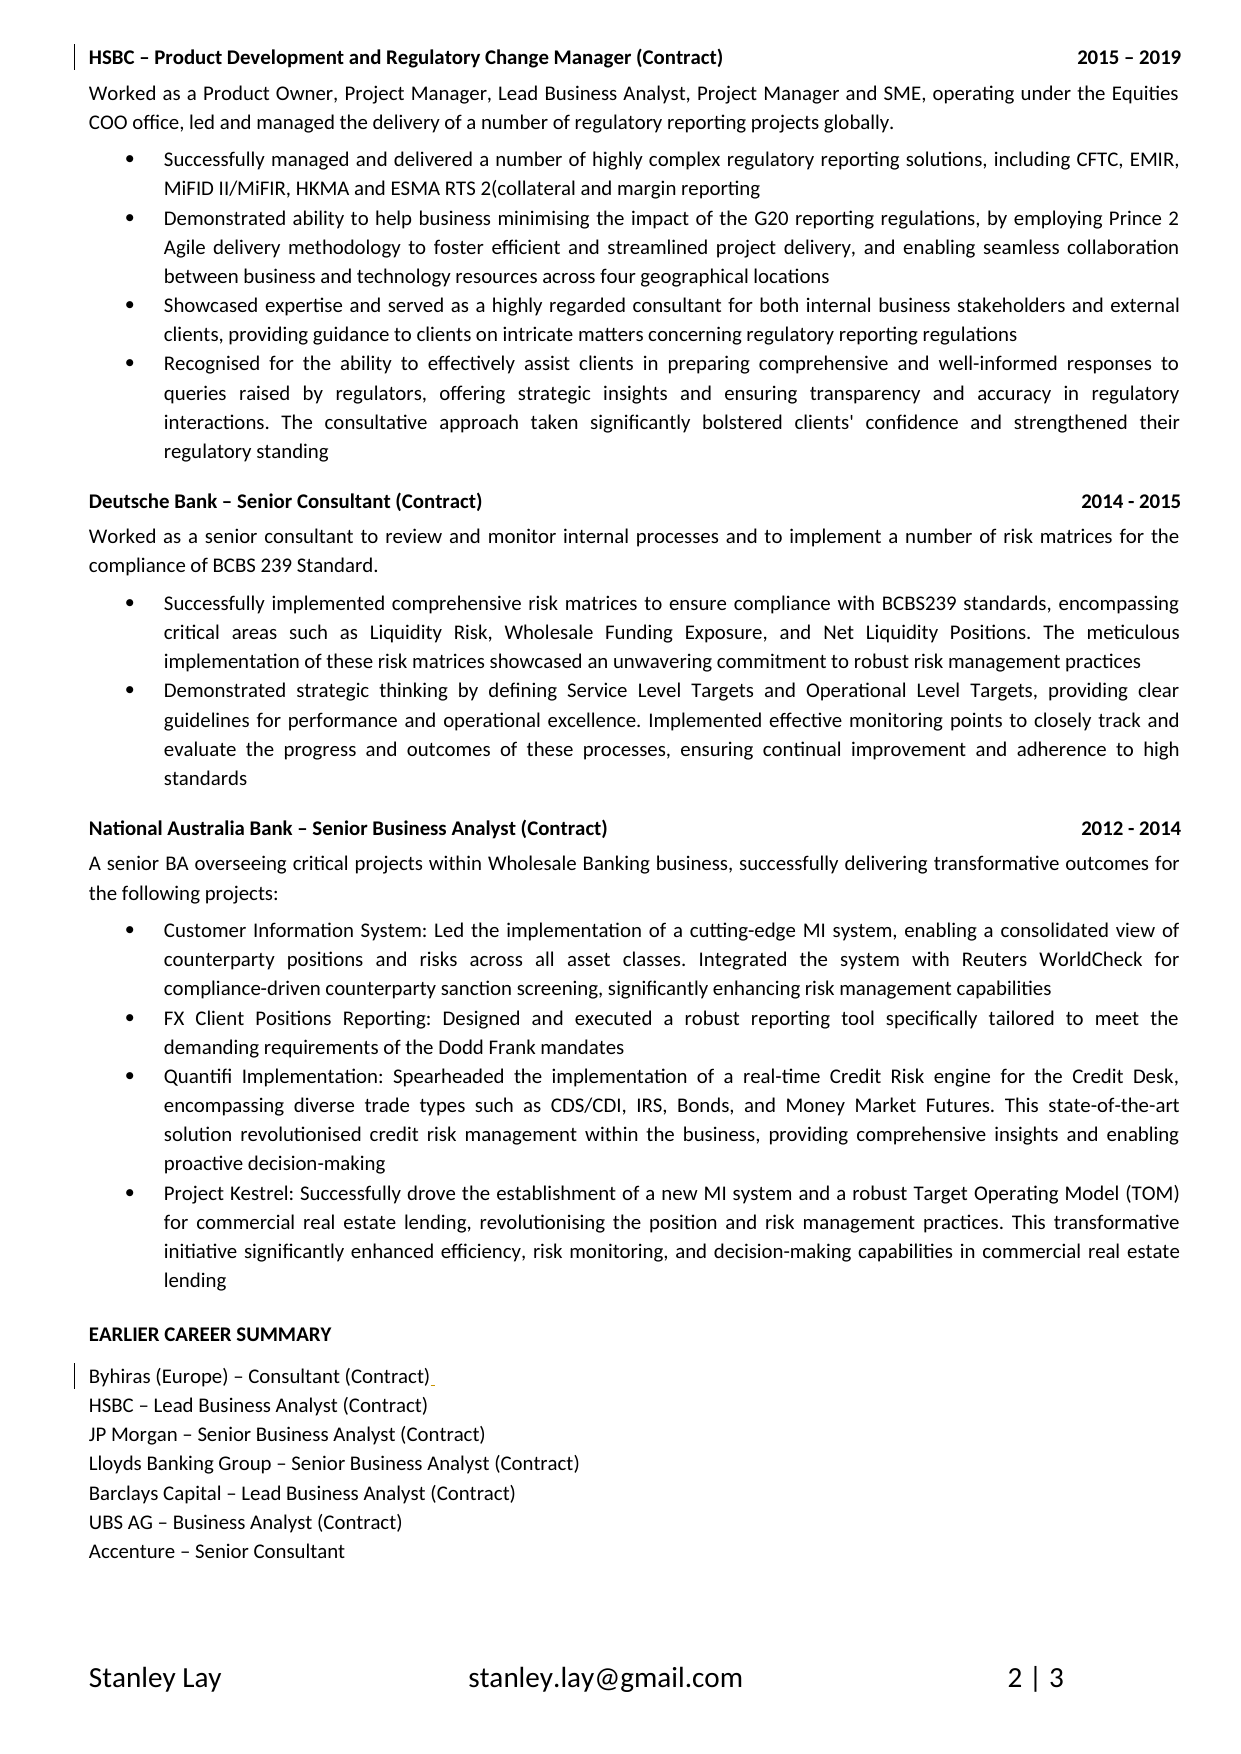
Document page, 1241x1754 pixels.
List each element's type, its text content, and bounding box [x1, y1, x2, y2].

subtitle HSBC – Product Development and Regulatory Change Manager (Contract) 2015 – 2019 [89, 44, 1181, 70]
subtitle Deutsche Bank – Senior Consultant (Contract) 2014 - 2015 [89, 488, 1181, 513]
text Quantifi Implementation: Spearheaded the implementation of a real-time Credit Risk engine for the Credit Desk, encompassing diverse trade types such as CDS/CDI, IRS, Bonds, and Money Market Futures. This state-of-the-art solution revolutionised credit risk management within the business, providing comprehensive insights and enabling proactive decision-making [126, 1063, 1181, 1176]
text JP Morgan – Senior Business Analyst (Contract) [89, 1421, 1181, 1447]
subtitle National Australia Bank – Senior Business Analyst (Contract) 2012 - 2014 [89, 815, 1181, 841]
text Byhiras (Europe) – Consultant (Contract) [89, 1363, 1181, 1388]
text Worked as a senior consultant to review and monitor internal processes and to implement a number of risk matrices for the compliance of BCBS 239 Standard. [89, 523, 1181, 578]
text FX Client Positions Reporting: Designed and executed a robust reporting tool specifically tailored to meet the demanding requirements of the Dodd Frank mandates [126, 1005, 1181, 1059]
text Barclays Capital – Lead Business Analyst (Contract) [89, 1480, 1181, 1505]
text Project Kestrel: Successfully drove the establishment of a new MI system and a robust Target Operating Model (TOM) for commercial real estate lending, revolutionising the position and risk management practices. This transformative initiative significantly enhanced efficiency, risk monitoring, and decision-making capabilities in commercial real estate lending [126, 1180, 1181, 1293]
text Successfully implemented comprehensive risk matrices to ensure compliance with BCBS239 standards, encompassing critical areas such as Liquidity Risk, Wholesale Funding Exposure, and Net Liquidity Positions. The meticulous implementation of these risk matrices showcased an unwavering commitment to robust risk management practices [126, 590, 1181, 674]
text HSBC – Lead Business Analyst (Contract) [89, 1392, 1181, 1418]
text Customer Information System: Led the implementation of a cutting-edge MI system, enabling a consolidated view of counterparty positions and risks across all asset classes. Integrated the system with Reuters WorldCheck for compliance-driven counterparty sanction screening, significantly enhancing risk management capabilities [126, 917, 1181, 1001]
text Demonstrated strategic thinking by defining Service Level Targets and Operational Level Targets, providing clear guidelines for performance and operational excellence. Implemented effective monitoring points to closely track and evaluate the progress and outcomes of these processes, ensuring continual improvement and adherence to high standards [126, 678, 1181, 791]
text Worked as a Product Owner, Project Manager, Lead Business Analyst, Project Manager and SME, operating under the Equities COO office, led and managed the delivery of a number of regulatory reporting projects globally. [89, 80, 1181, 134]
text UBS AG – Business Analyst (Contract) [89, 1509, 1181, 1534]
text Demonstrated ability to help business minimising the impact of the G20 reporting regulations, by employing Prince 2 Agile delivery methodology to foster efficient and streamlined project delivery, and enabling seamless collaboration between business and technology resources across four geographical locations [126, 205, 1181, 288]
text Lloyds Banking Group – Senior Business Analyst (Contract) [89, 1451, 1181, 1476]
text Successfully managed and delivered a number of highly complex regulatory reporting solutions, including CFTC, EMIR, MiFID II/MiFIR, HKMA and ESMA RTS 2(collateral and margin reporting [126, 146, 1181, 201]
subtitle EARLIER CAREER SUMMARY [89, 1321, 1181, 1347]
text Accenture – Senior Consultant [89, 1538, 1181, 1563]
text A senior BA overseeing critical projects within Wholesale Banking business, successfully delivering transformative outcomes for the following projects: [89, 851, 1181, 905]
text Showcased expertise and served as a highly regarded consultant for both internal business stakeholders and external clients, providing guidance to clients on intricate matters concerning regulatory reporting regulations [126, 292, 1181, 347]
text Recognised for the ability to effectively assist clients in preparing comprehensive and well-informed responses to queries raised by regulators, offering strategic insights and ensuring transparency and accuracy in regulatory interactions. The consultative approach taken significantly bolstered clients' confidence and strengthened their regulatory standing [126, 351, 1181, 463]
